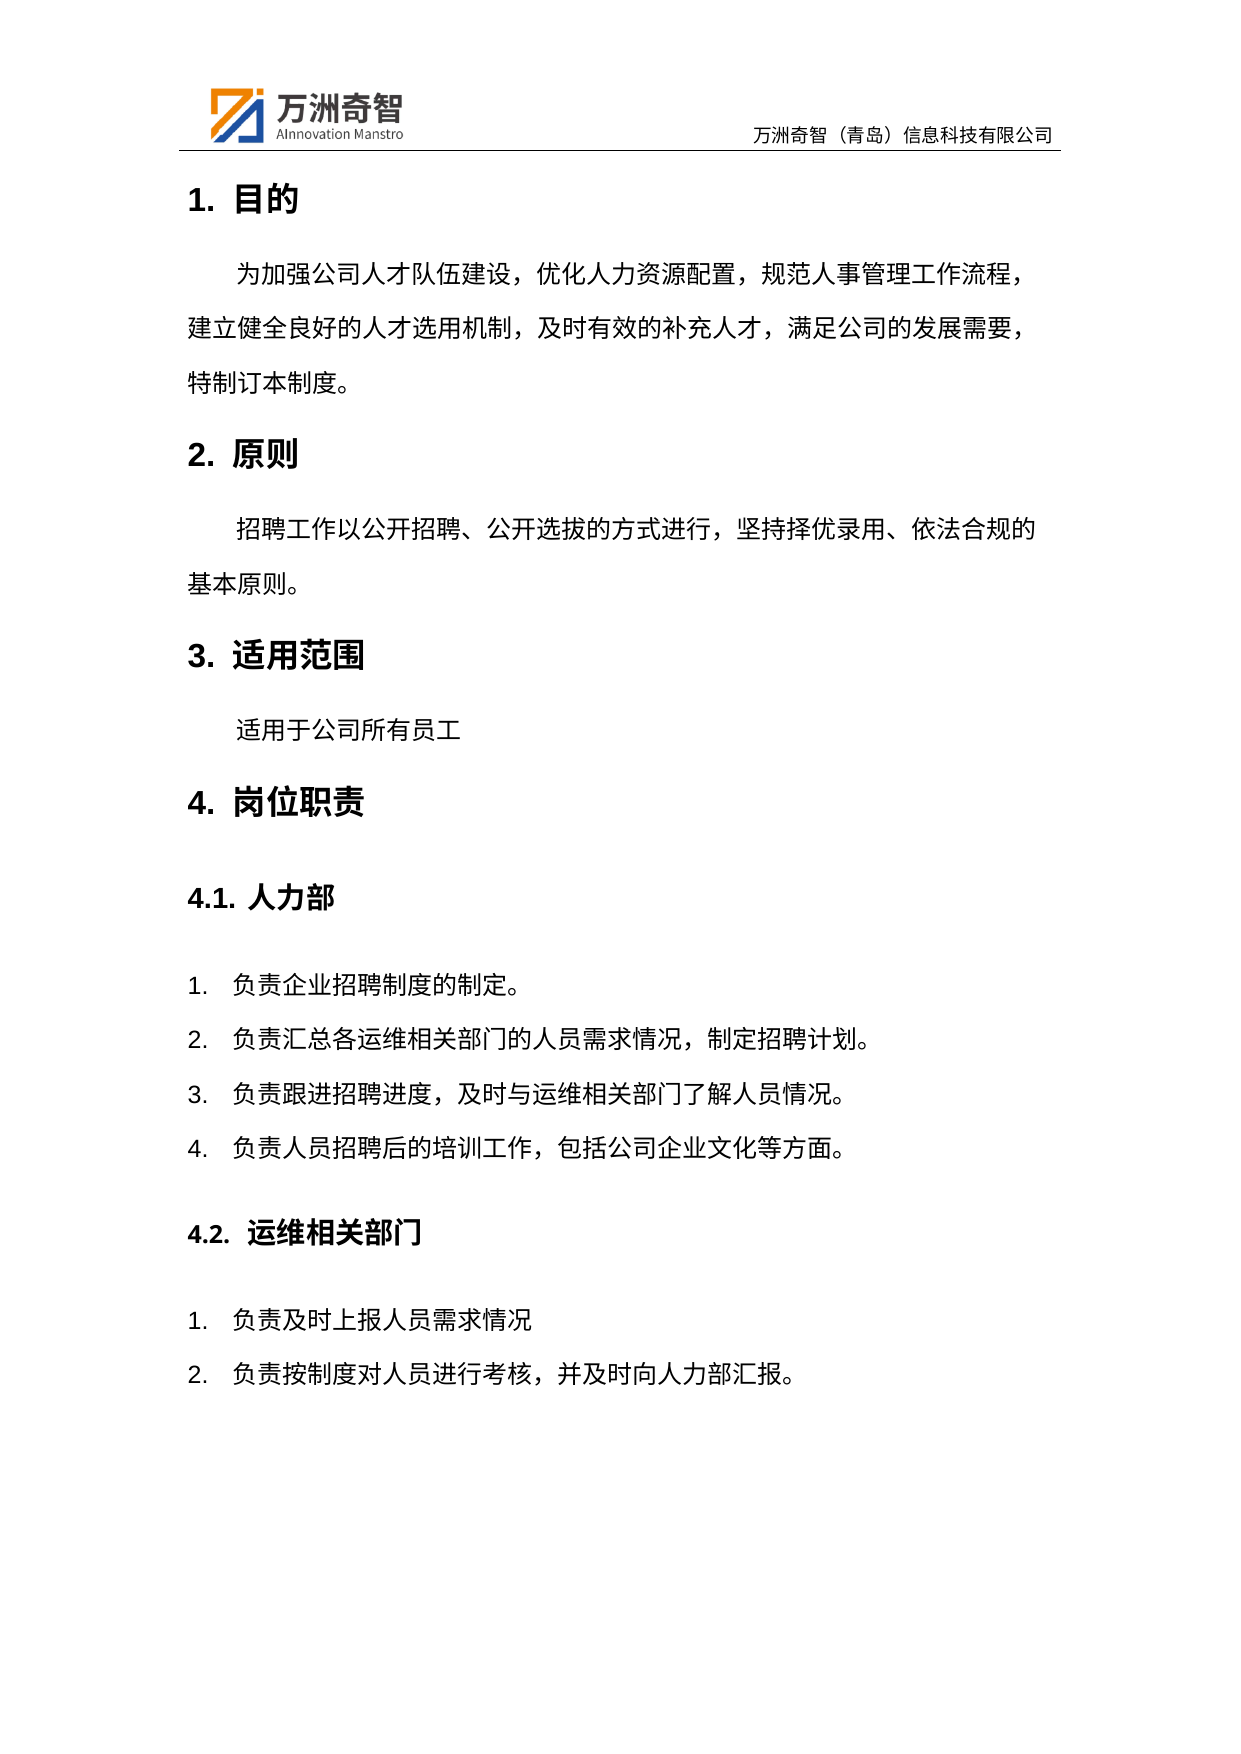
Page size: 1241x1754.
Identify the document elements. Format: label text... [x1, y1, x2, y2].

text 岗位职责 [187, 775, 1053, 824]
list 负责人员招聘后的培训工作，包括公司企业文化等方面。 [187, 1128, 1053, 1165]
list 负责企业招聘制度的制定。 [187, 965, 1053, 1002]
text 人力部 [187, 875, 1053, 917]
list 负责汇总各运维相关部门的人员需求情况，制定招聘计划。 [187, 1020, 1053, 1056]
text 运维相关部门 [187, 1210, 1053, 1252]
text 目的 [187, 173, 1053, 221]
text 原则 [187, 428, 1053, 476]
text 适用于公司所有员工 [187, 711, 1053, 747]
text 适用范围 [187, 629, 1053, 677]
picture [194, 79, 417, 150]
text 招聘工作以公开招聘、公开选拔的方式进行，坚持择优录用、依法合规的基本原则。 [187, 510, 1053, 600]
text 为加强公司人才队伍建设，优化人力资源配置，规范人事管理工作流程，建立健全良好的人才选用机制，及时有效的补充人才，满足公司的发展需要，特制订本制度。 [187, 254, 1053, 399]
list 负责按制度对人员进行考核，并及时向人力部汇报。 [187, 1355, 1053, 1391]
list 负责及时上报人员需求情况 [187, 1300, 1053, 1337]
list 负责跟进招聘进度，及时与运维相关部门了解人员情况。 [187, 1074, 1053, 1110]
